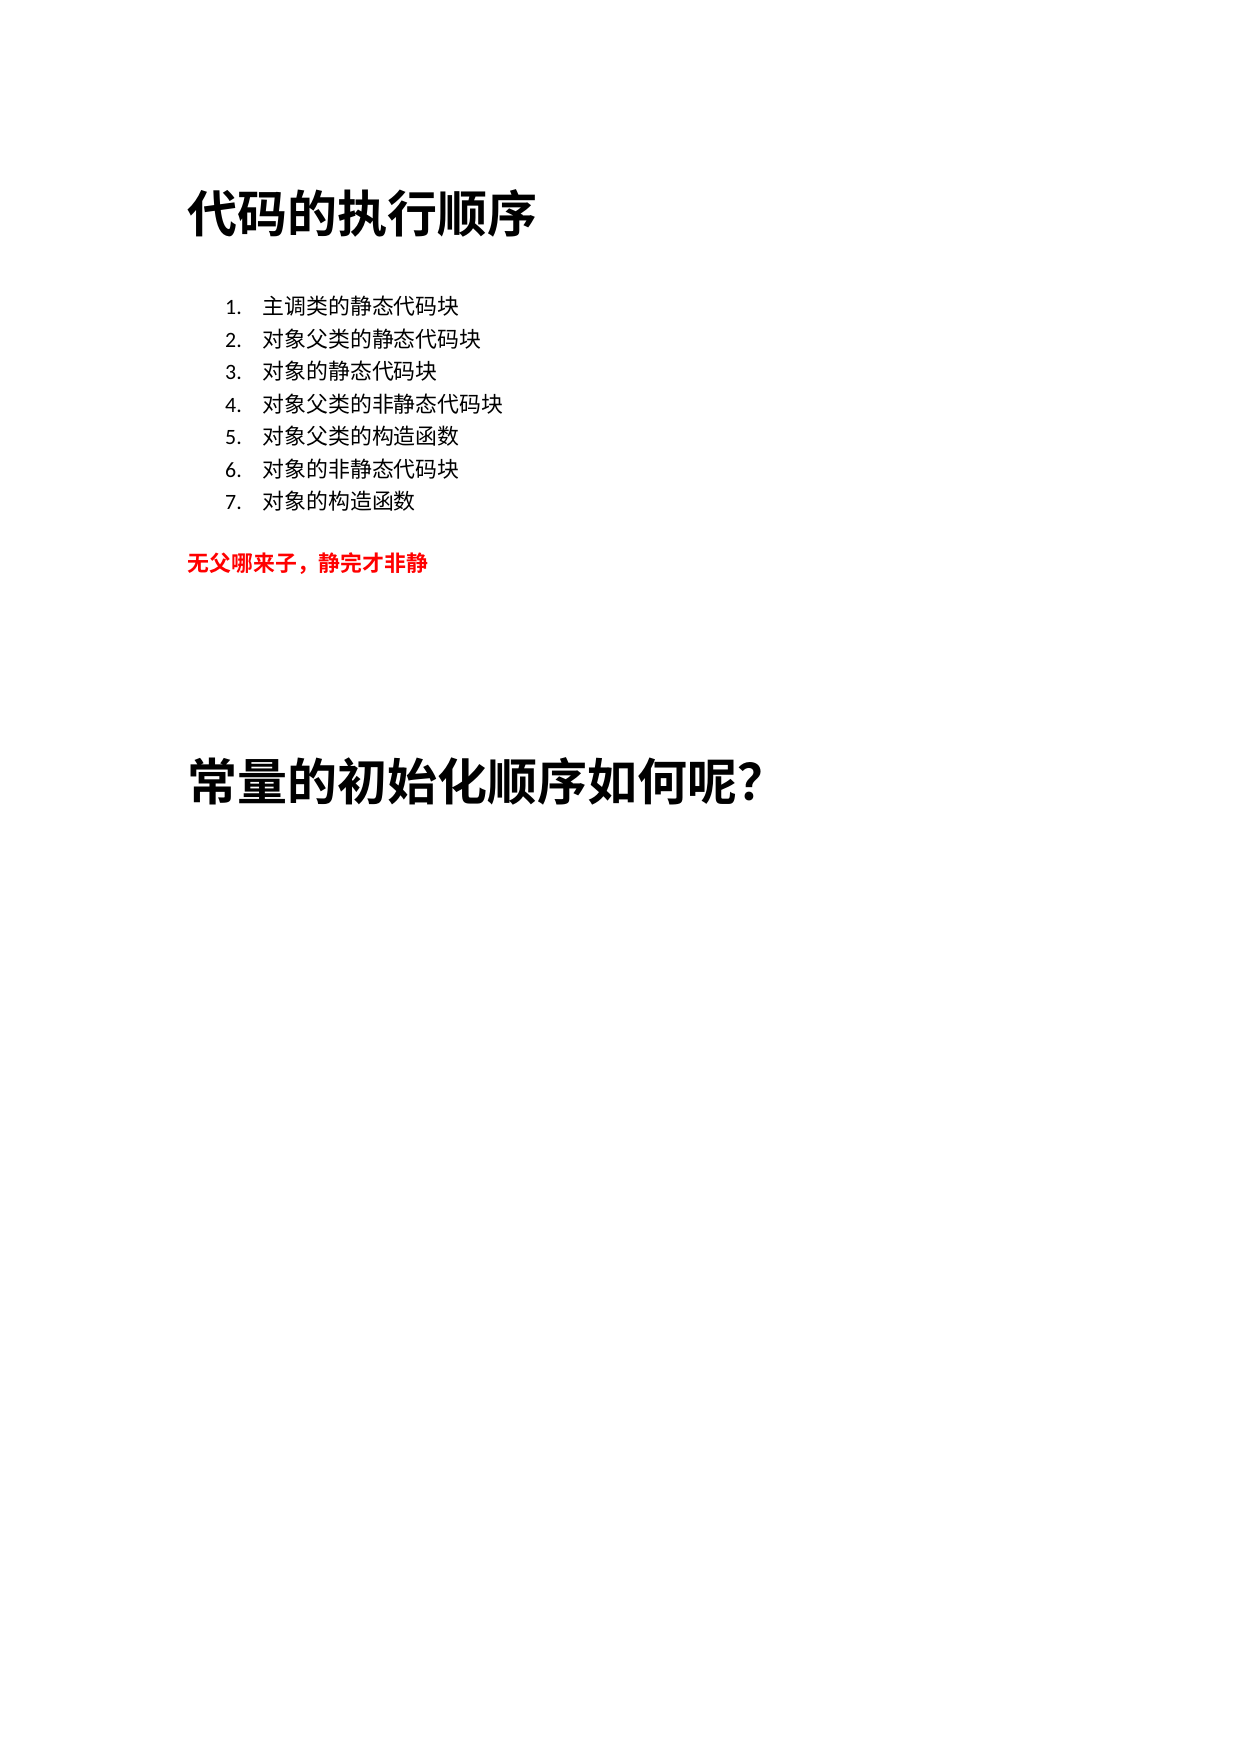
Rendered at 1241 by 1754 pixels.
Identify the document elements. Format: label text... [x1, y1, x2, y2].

list 对象的非静态代码块 [225, 451, 1053, 484]
subtitle 常量的初始化顺序如何呢？ [187, 730, 1053, 828]
list 对象的构造函数 [225, 484, 1053, 516]
list 对象父类的静态代码块 [225, 321, 1053, 354]
text 无父哪来子，静完才非静 [187, 545, 1053, 578]
list 对象父类的非静态代码块 [225, 386, 1053, 419]
list 主调类的静态代码块 [225, 289, 1053, 321]
subtitle 代码的执行顺序 [187, 162, 1053, 259]
list 对象父类的构造函数 [225, 419, 1053, 451]
list 对象的静态代码块 [225, 354, 1053, 386]
